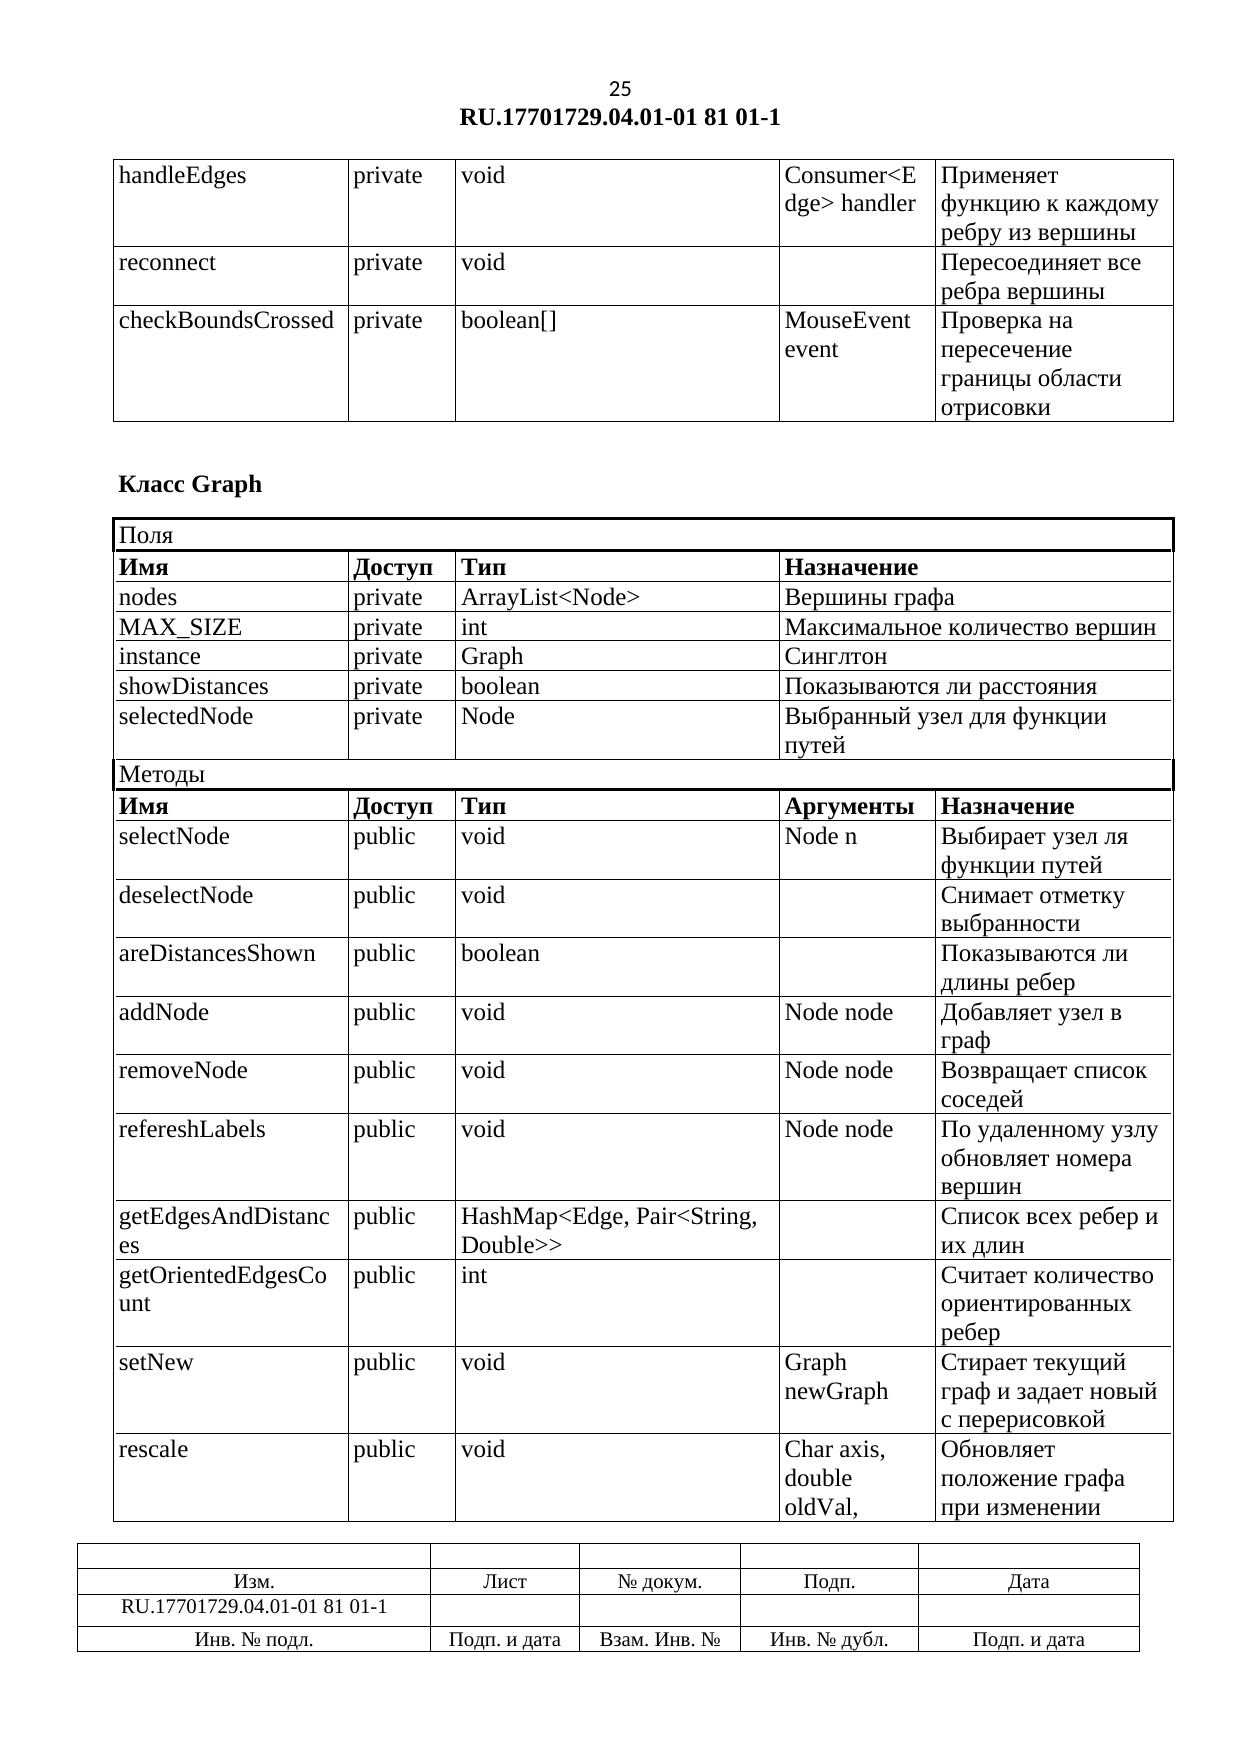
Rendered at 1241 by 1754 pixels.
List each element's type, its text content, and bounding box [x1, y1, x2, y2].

table_cell Node n [780, 821, 935, 879]
table_cell Имя [114, 788, 348, 820]
table_cell void [456, 1055, 779, 1113]
table_cell boolean[] [456, 306, 779, 421]
table_cell private [349, 671, 455, 700]
table_cell void [456, 1114, 779, 1200]
table_cell Применяет функцию к каждому ребру из вершины [936, 160, 1173, 246]
table_cell int [456, 1260, 779, 1346]
table_cell void [456, 997, 779, 1054]
table_cell Node [456, 701, 779, 758]
table_cell int [456, 612, 779, 640]
table_header Поля [115, 520, 1172, 549]
table_cell MAX_SIZE [114, 611, 348, 640]
table_cell void [456, 1434, 779, 1521]
table_cell void [456, 160, 779, 246]
table_cell public [349, 880, 455, 937]
table_cell private [349, 160, 455, 246]
table_cell Graph newGraph [780, 1347, 935, 1433]
table_cell public [349, 938, 455, 996]
table_cell public [349, 1114, 455, 1200]
table_cell [780, 938, 935, 996]
table_cell public [349, 821, 455, 879]
table_cell Стирает текущий граф и задает новый с перерисовкой [936, 1346, 1173, 1433]
table_cell Node node [780, 1114, 935, 1200]
table_cell getEdgesAndDistances [114, 1200, 348, 1259]
table_cell Показываются ли расстояния [780, 670, 1173, 700]
table_cell Считает количество ориентированных ребер [936, 1259, 1173, 1346]
table_cell getOrientedEdgesCount [114, 1259, 348, 1346]
table_cell [780, 880, 935, 937]
table_cell void [456, 821, 779, 879]
table_cell private [349, 641, 455, 670]
table_cell refereshLabels [114, 1113, 348, 1200]
table_cell Имя [114, 549, 348, 581]
table_cell void [456, 880, 779, 937]
table_cell instance [114, 640, 348, 670]
table_cell public [349, 997, 455, 1054]
table_cell Доступ [349, 552, 455, 581]
table_cell selectNode [114, 820, 348, 879]
table_cell boolean [456, 671, 779, 700]
table_cell Вершины графа [780, 581, 1173, 611]
table_cell selectedNode [114, 700, 348, 758]
table_cell public [349, 1434, 455, 1521]
table_cell public [349, 1260, 455, 1346]
table_cell private [349, 612, 455, 640]
table_cell void [456, 1347, 779, 1433]
table_cell void [456, 247, 779, 304]
table_cell Пересоединяет все ребра вершины [936, 247, 1173, 304]
table_cell Node node [780, 997, 935, 1054]
table_cell handleEdges [114, 160, 348, 246]
table_cell [780, 247, 935, 304]
table_cell private [349, 306, 455, 421]
table_cell areDistancesShown [114, 937, 348, 996]
table_cell Возвращает список соседей [936, 1054, 1173, 1113]
table_cell private [349, 582, 455, 611]
table_cell Char axis, double oldVal, double newVal [780, 1434, 935, 1521]
table_cell deselectNode [114, 879, 348, 937]
table_cell Graph [456, 641, 779, 670]
table_cell Проверка на пересечение границы области отрисовки [936, 306, 1173, 421]
table_cell private [349, 247, 455, 304]
table_cell Node node [780, 1055, 935, 1113]
table_cell private [349, 701, 455, 758]
table_cell rescale [114, 1433, 348, 1521]
table_cell Назначение [936, 788, 1173, 820]
table_cell public [349, 1347, 455, 1433]
table_cell Назначение [780, 549, 1173, 581]
table_cell ArrayList<Node> [456, 582, 779, 611]
table_cell Добавляет узел в граф [936, 996, 1173, 1054]
table_cell reconnect [114, 247, 348, 304]
table_cell public [349, 1201, 455, 1259]
table_cell По удаленному узлу обновляет номера вершин [936, 1113, 1173, 1200]
table_cell [780, 1260, 935, 1346]
table_cell showDistances [114, 670, 348, 700]
table_cell Тип [456, 552, 779, 581]
table_cell HashMap<Edge, Pair<String, Double>> [456, 1201, 779, 1259]
table_cell Выбранный узел для функции путей [780, 700, 1173, 758]
table_cell Тип [456, 791, 779, 820]
table_cell Максимальное количество вершин [780, 611, 1173, 640]
table_cell [780, 1201, 935, 1259]
table_cell public [349, 1055, 455, 1113]
table_cell MouseEvent event [780, 306, 935, 421]
table_cell Показываются ли длины ребер [936, 937, 1173, 996]
table_cell setNew [114, 1346, 348, 1433]
table_cell Синглтон [780, 640, 1173, 670]
table_cell Обновляет положение графа при изменении области отрисовки [936, 1433, 1173, 1521]
text Класс Graph [118, 469, 1181, 498]
table_cell Аргументы [780, 791, 935, 820]
table_cell removeNode [114, 1054, 348, 1113]
table_cell boolean [456, 938, 779, 996]
table_cell nodes [114, 581, 348, 611]
table_cell Снимает отметку выбранности [936, 879, 1173, 937]
table_cell Выбирает узел ля функции путей [936, 820, 1173, 879]
table_cell addNode [114, 996, 348, 1054]
table_cell Список всех ребер и их длин [936, 1200, 1173, 1259]
table_cell checkBoundsCrossed [114, 306, 348, 421]
table_cell Доступ [349, 791, 455, 820]
table_cell Consumer<Edge> handler [780, 160, 935, 246]
table_cell Методы [115, 759, 1172, 788]
